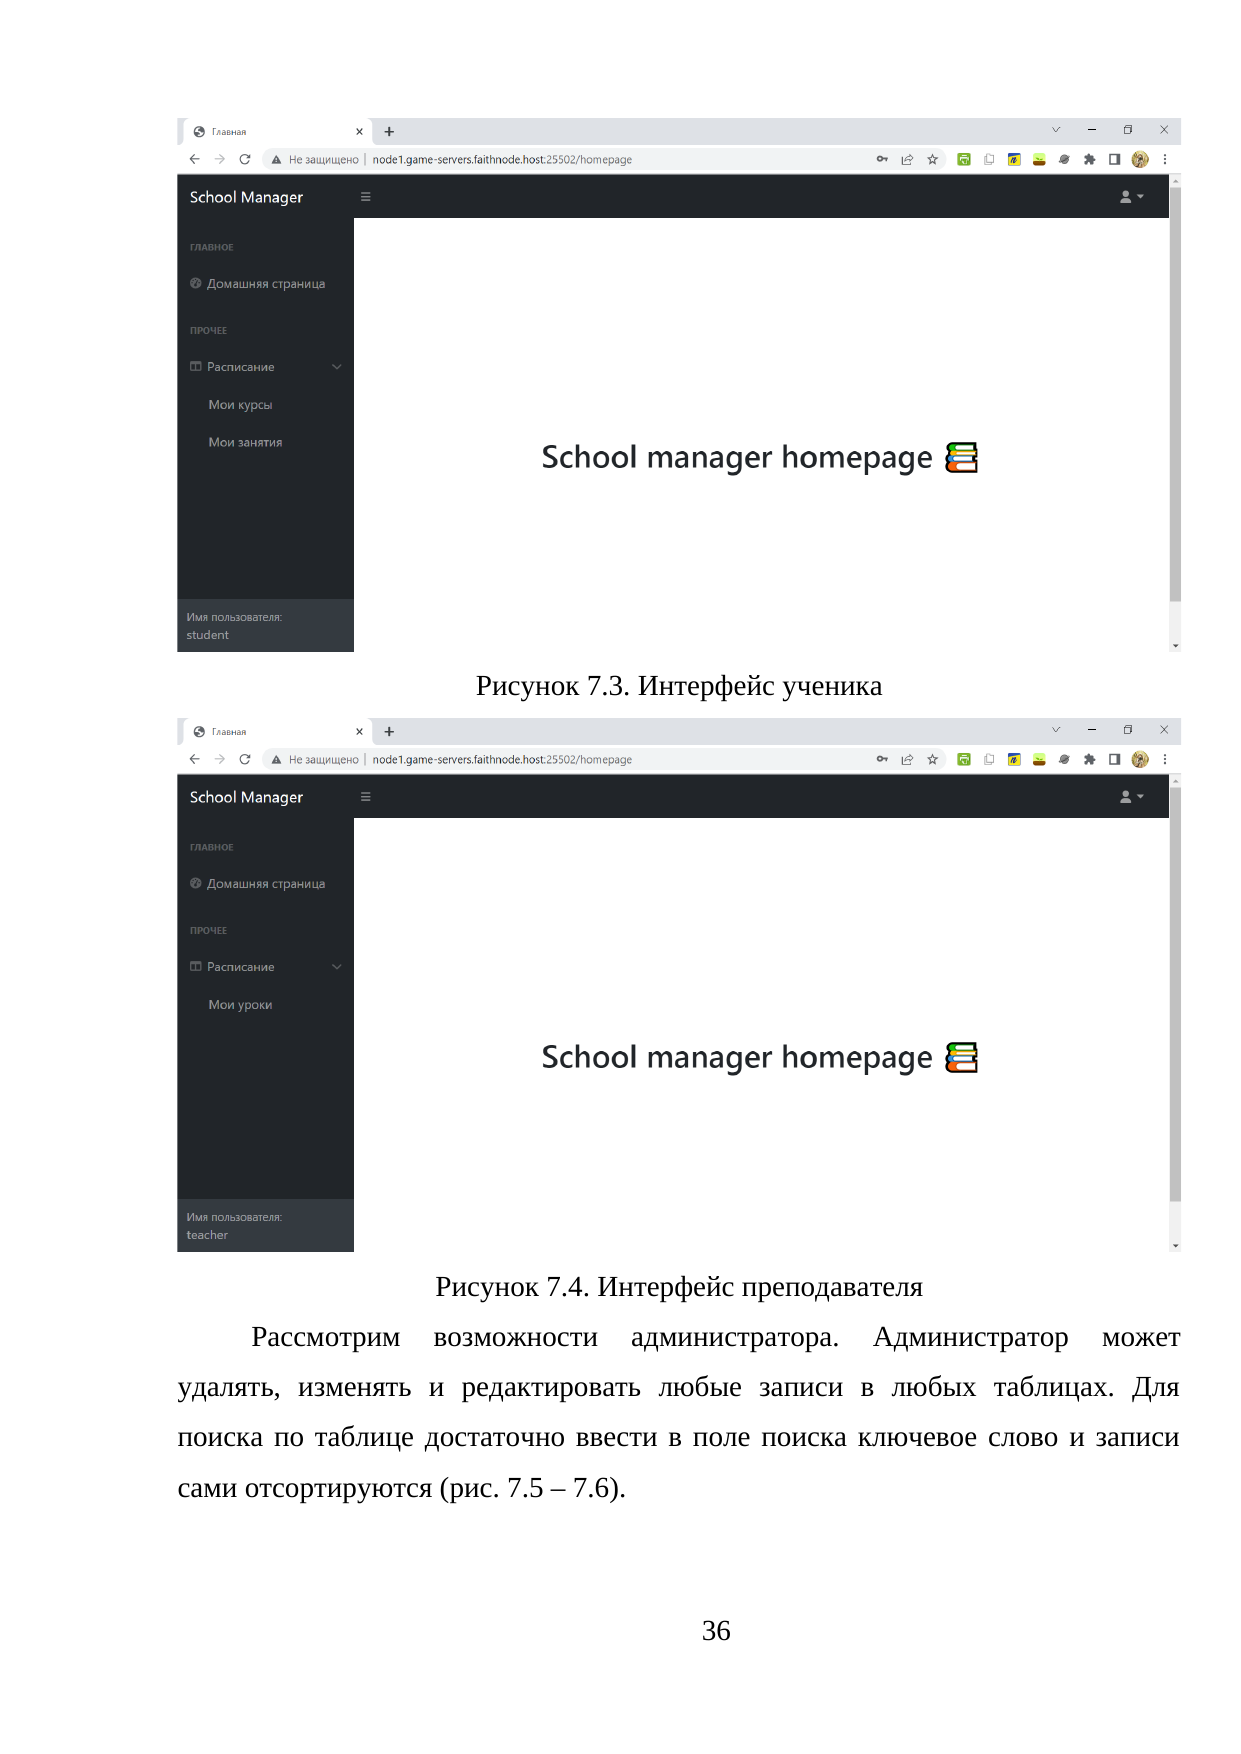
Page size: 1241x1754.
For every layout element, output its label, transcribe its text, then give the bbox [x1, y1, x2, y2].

text Рисунок 7.3. Интерфейс ученика [177, 668, 1181, 702]
text Рассмотрим возможности администратора. Администратор может удалять, изменять и редактировать любые записи в любых таблицах. Для поиска по таблице достаточно ввести в поле поиска ключевое слово и записи сами отсортируются (рис. 7.5 – 7.6). [177, 1319, 1181, 1503]
picture [177, 718, 1182, 1252]
text Рисунок 7.4. Интерфейс преподавателя [177, 1269, 1181, 1302]
picture [177, 118, 1182, 652]
